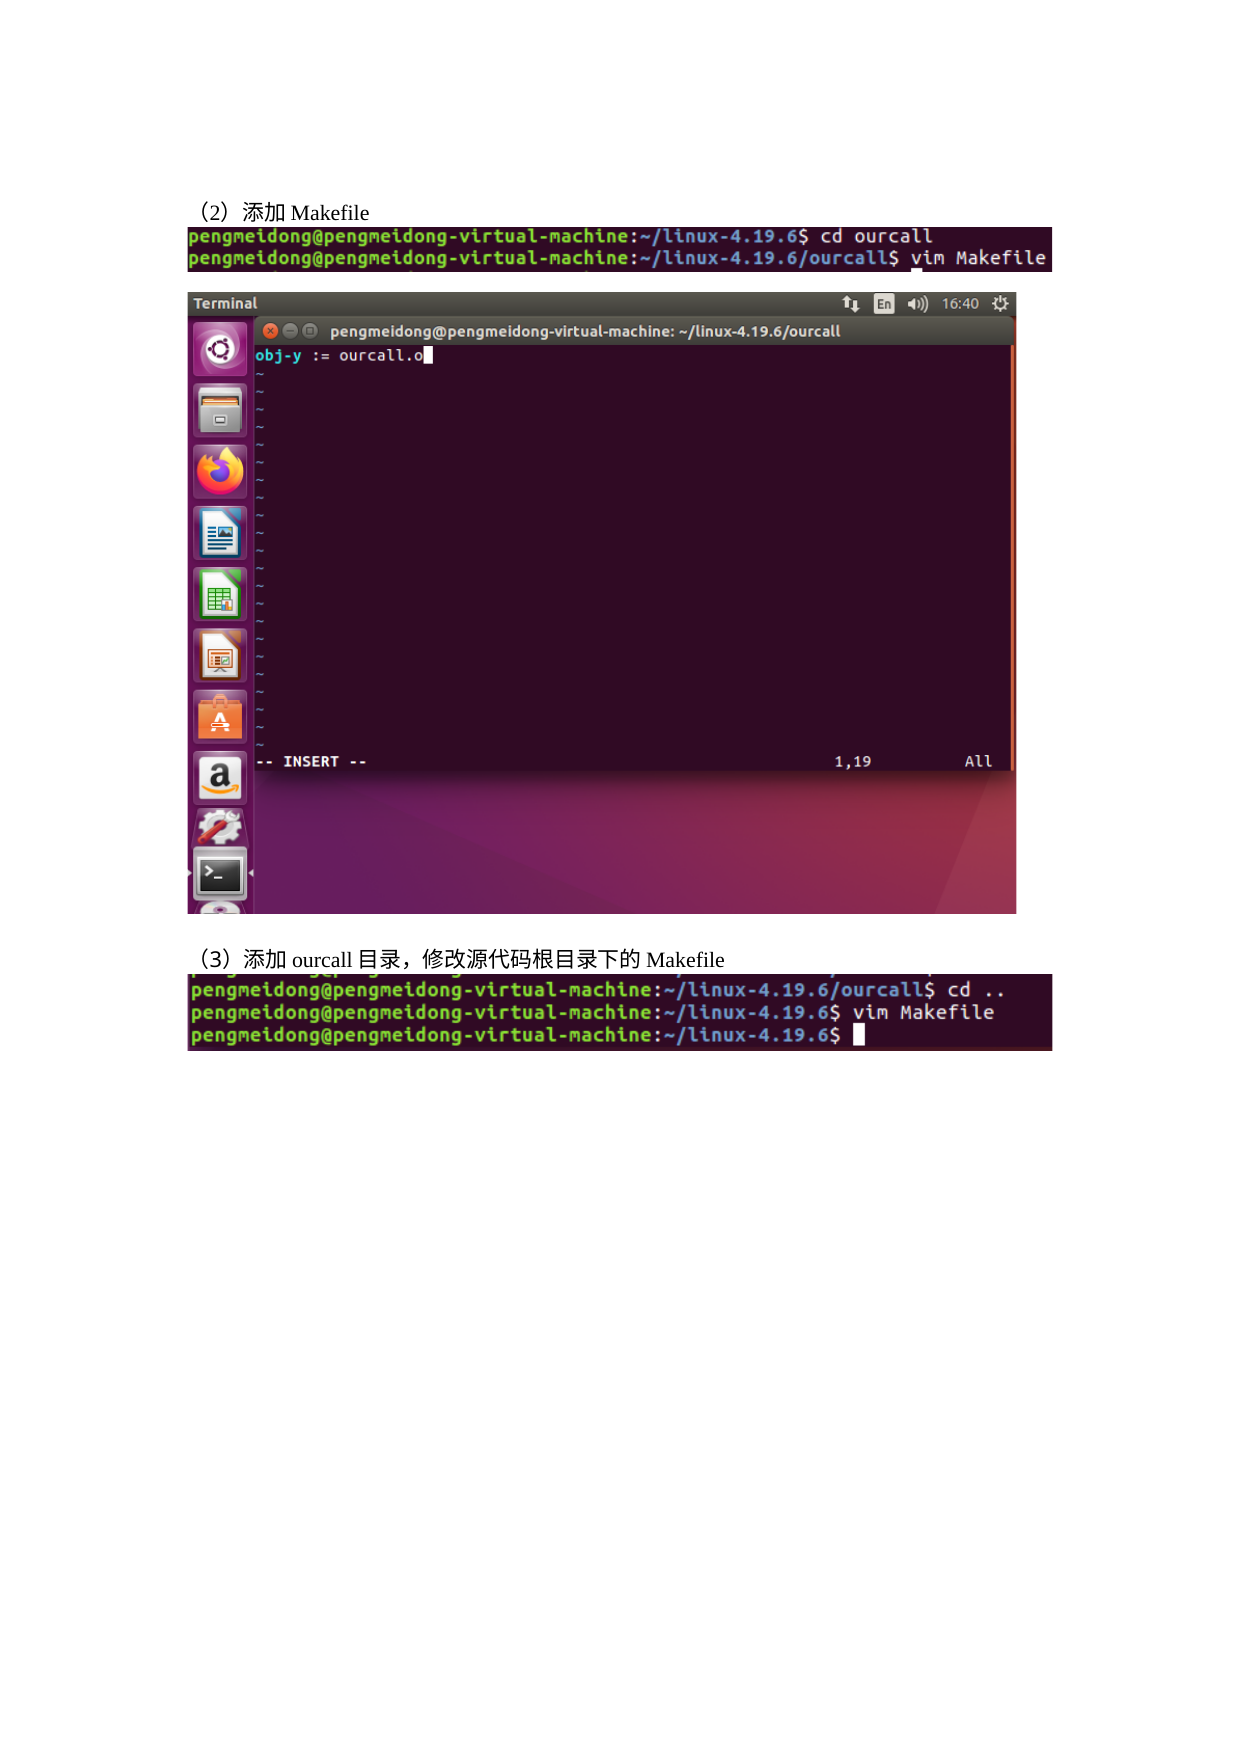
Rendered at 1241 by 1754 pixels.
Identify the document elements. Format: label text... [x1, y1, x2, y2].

text （2）添加Makefile [187, 194, 1053, 227]
picture [187, 292, 1017, 914]
list （3）添加ourcall目录，修改源代码根目录下的Makefile [187, 942, 1053, 974]
picture [187, 974, 1053, 1051]
picture [187, 227, 1053, 272]
